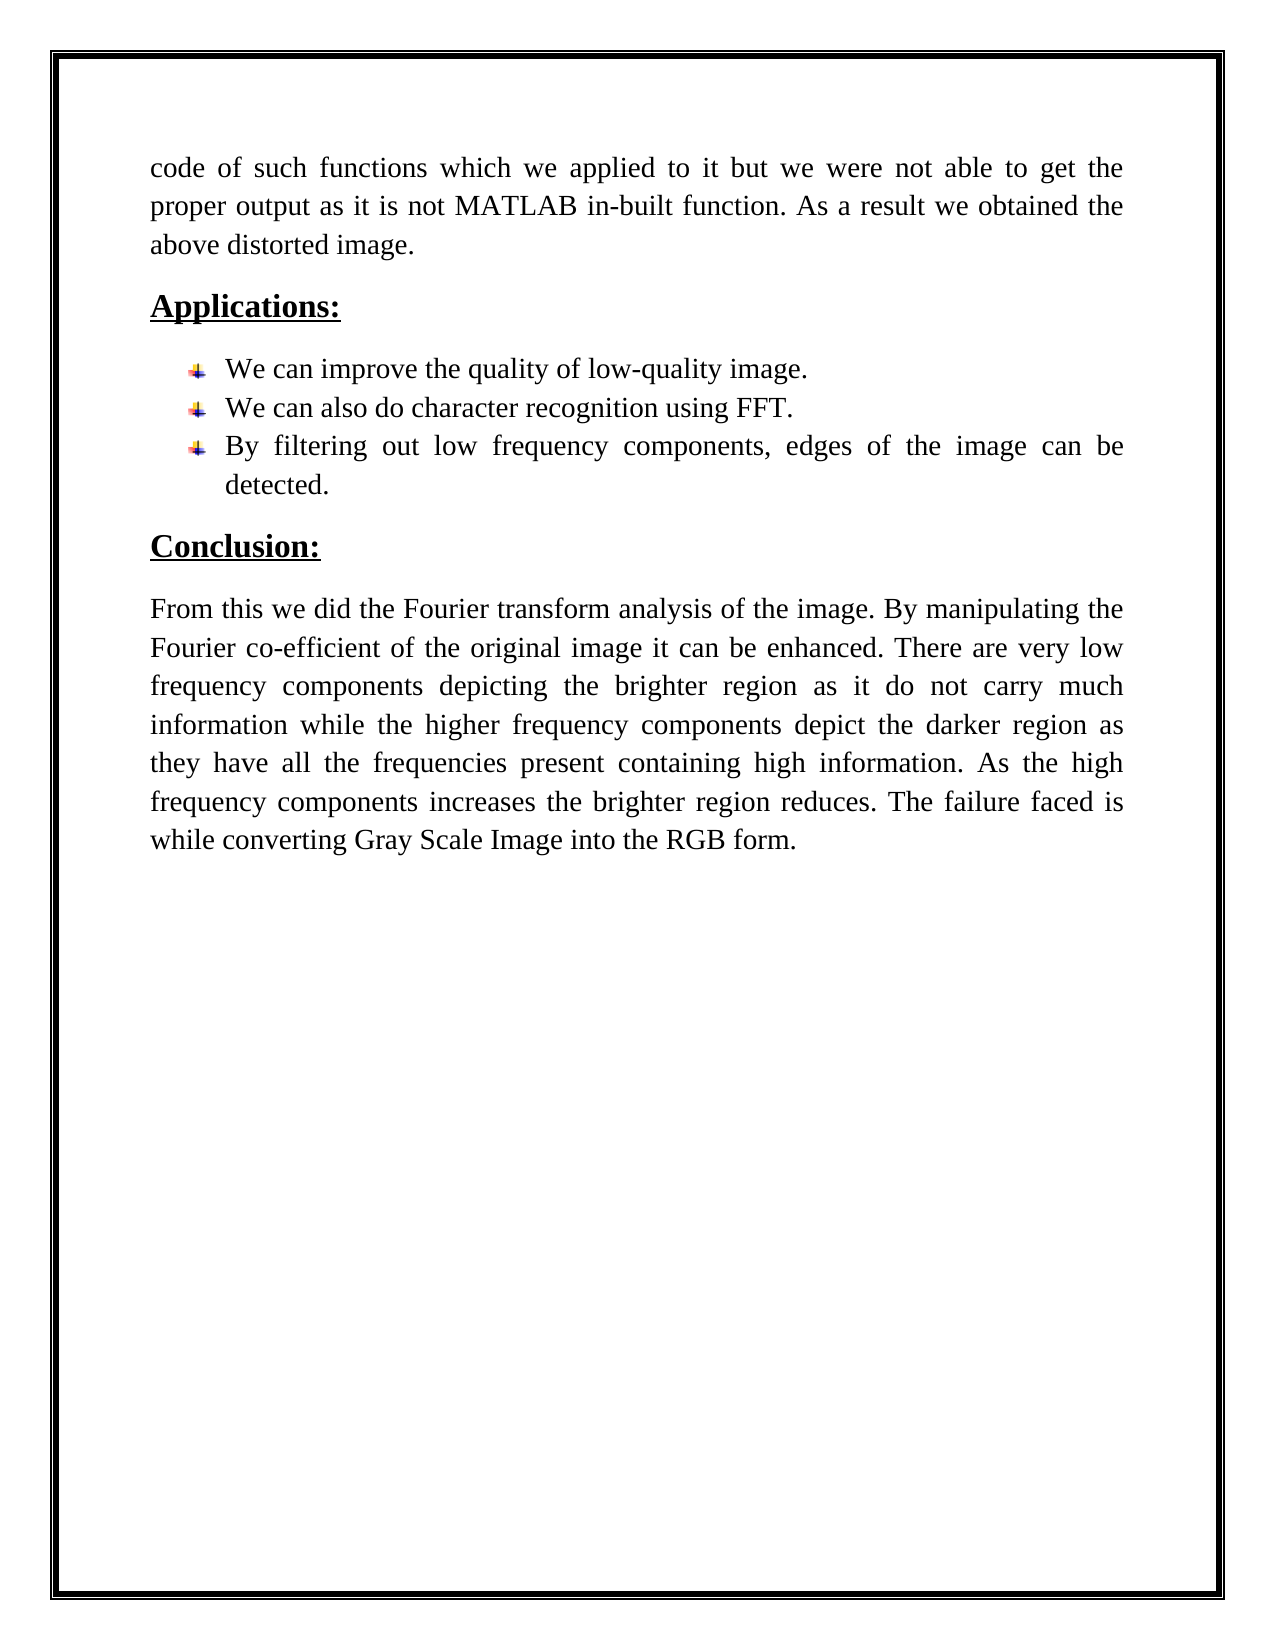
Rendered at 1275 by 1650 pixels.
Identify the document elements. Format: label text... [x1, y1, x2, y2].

text Conclusion: [150, 526, 1125, 565]
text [150, 150, 1125, 261]
text From this we did the Fourier transform analysis of the image. By manipulating the Fourier co-efficient of the original image it can be enhanced. There are very low frequency components depicting the brighter region as it do not carry much information while the higher frequency components depict the darker region as they have all the frequencies present containing high information. As the high frequency components increases the brighter region reduces. The failure faced is while converting Gray Scale Image into the RGB form. [150, 591, 1125, 856]
picture [188, 439, 206, 456]
list We can also do character recognition using FFT. [187, 390, 1125, 423]
list We can improve the quality of low-quality image. [187, 351, 1125, 385]
picture [188, 400, 206, 418]
text Applications: [150, 286, 1125, 325]
list By filtering out low frequency components, edges of the image can be detected. [187, 428, 1125, 501]
picture [188, 362, 206, 379]
